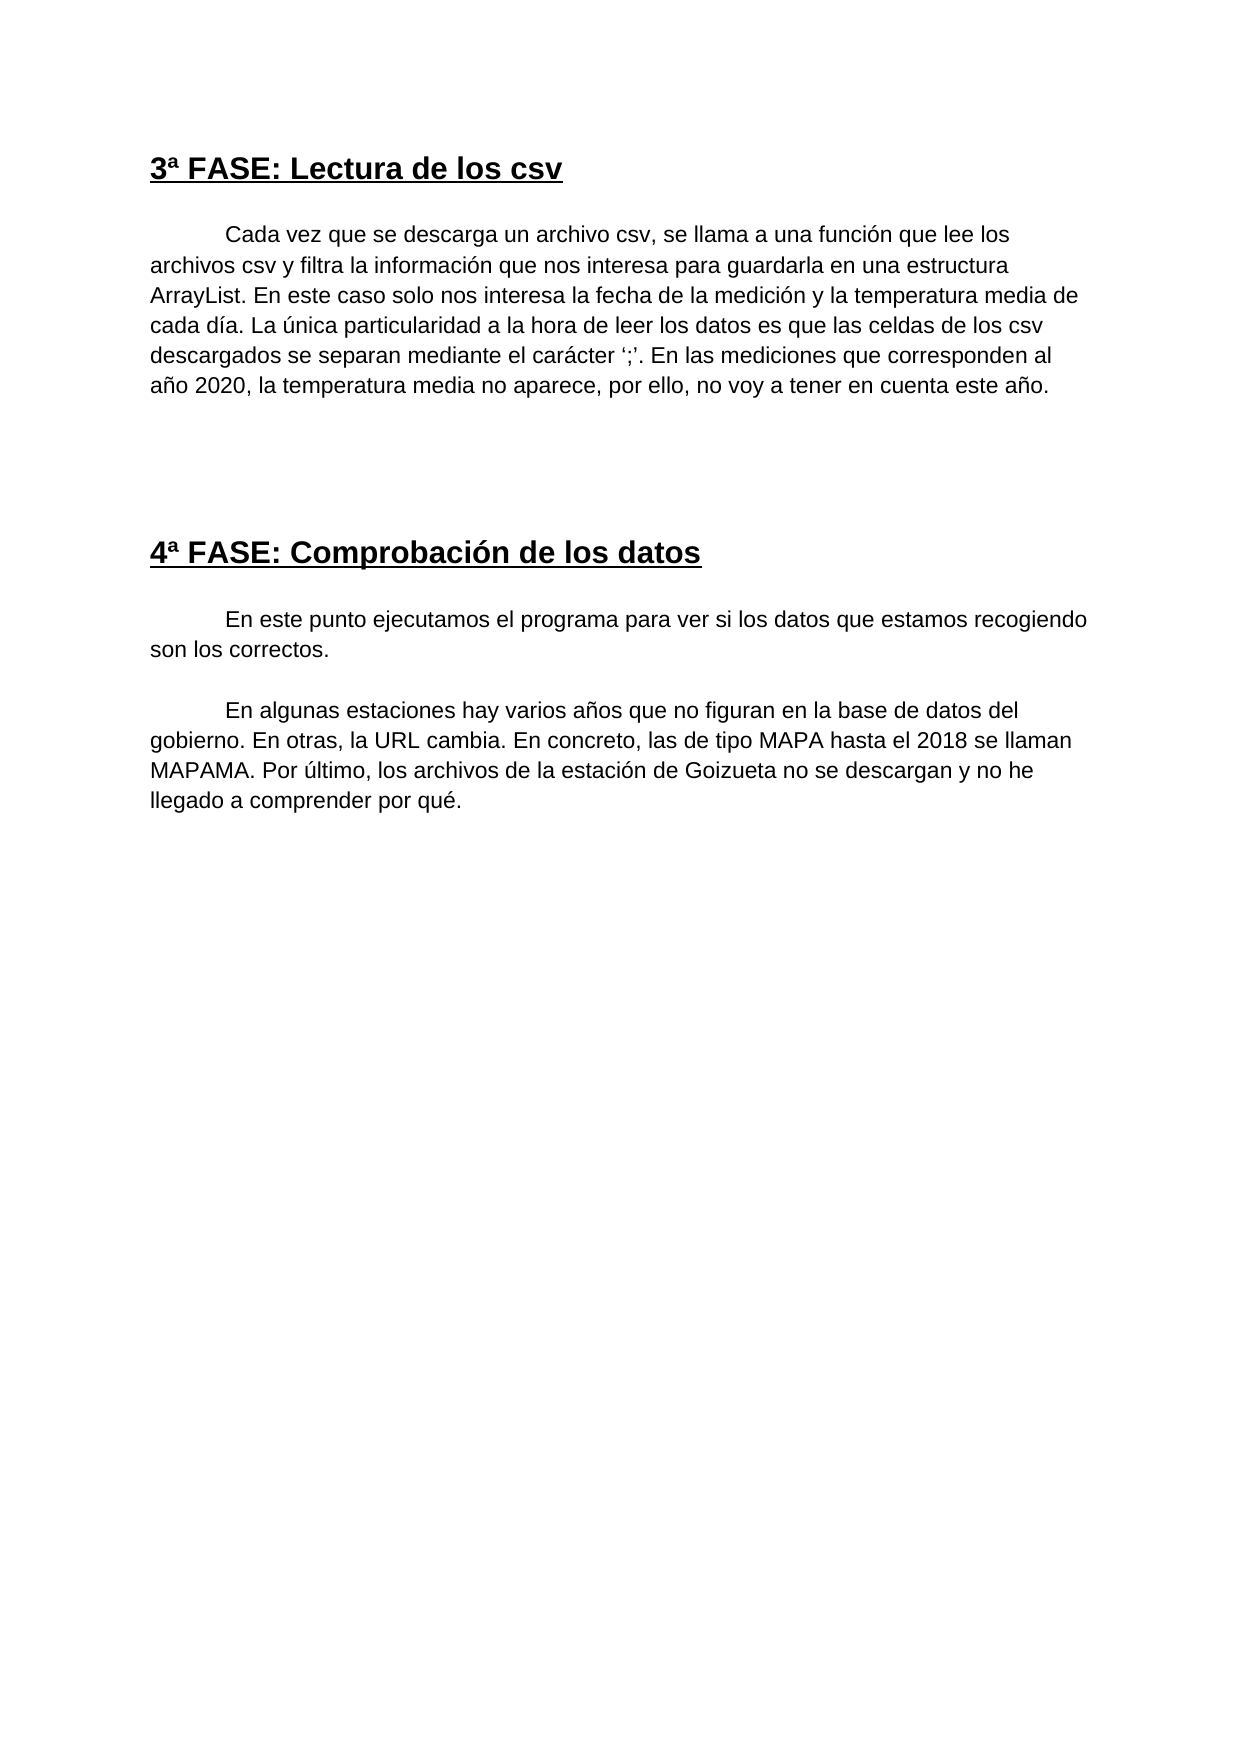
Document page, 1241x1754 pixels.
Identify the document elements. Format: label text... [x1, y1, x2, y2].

text Cada vez que se descarga un archivo csv, se llama a una función que lee los archivos csv y filtra la información que nos interesa para guardarla en una estructura ArrayList. En este caso solo nos interesa la fecha de la medición y la temperatura media de cada día. La única particularidad a la hora de leer los datos es que las celdas de los csv descargados se separan mediante el carácter ‘;’. En las mediciones que corresponden al año 2020, la temperatura media no aparece, por ello, no voy a tener en cuenta este año. [150, 221, 1090, 399]
subtitle 4ª FASE: Comprobación de los datos [150, 534, 1090, 571]
text En algunas estaciones hay varios años que no figuran en la base de datos del gobierno. En otras, la URL cambia. En concreto, las de tipo MAPA hasta el 2018 se llaman MAPAMA. Por último, los archivos de la estación de Goizueta no se descargan y no he llegado a comprender por qué. [150, 697, 1090, 814]
text En este punto ejecutamos el programa para ver si los datos que estamos recogiendo son los correctos. [150, 606, 1090, 663]
subtitle 3ª FASE: Lectura de los csv [150, 150, 1090, 186]
